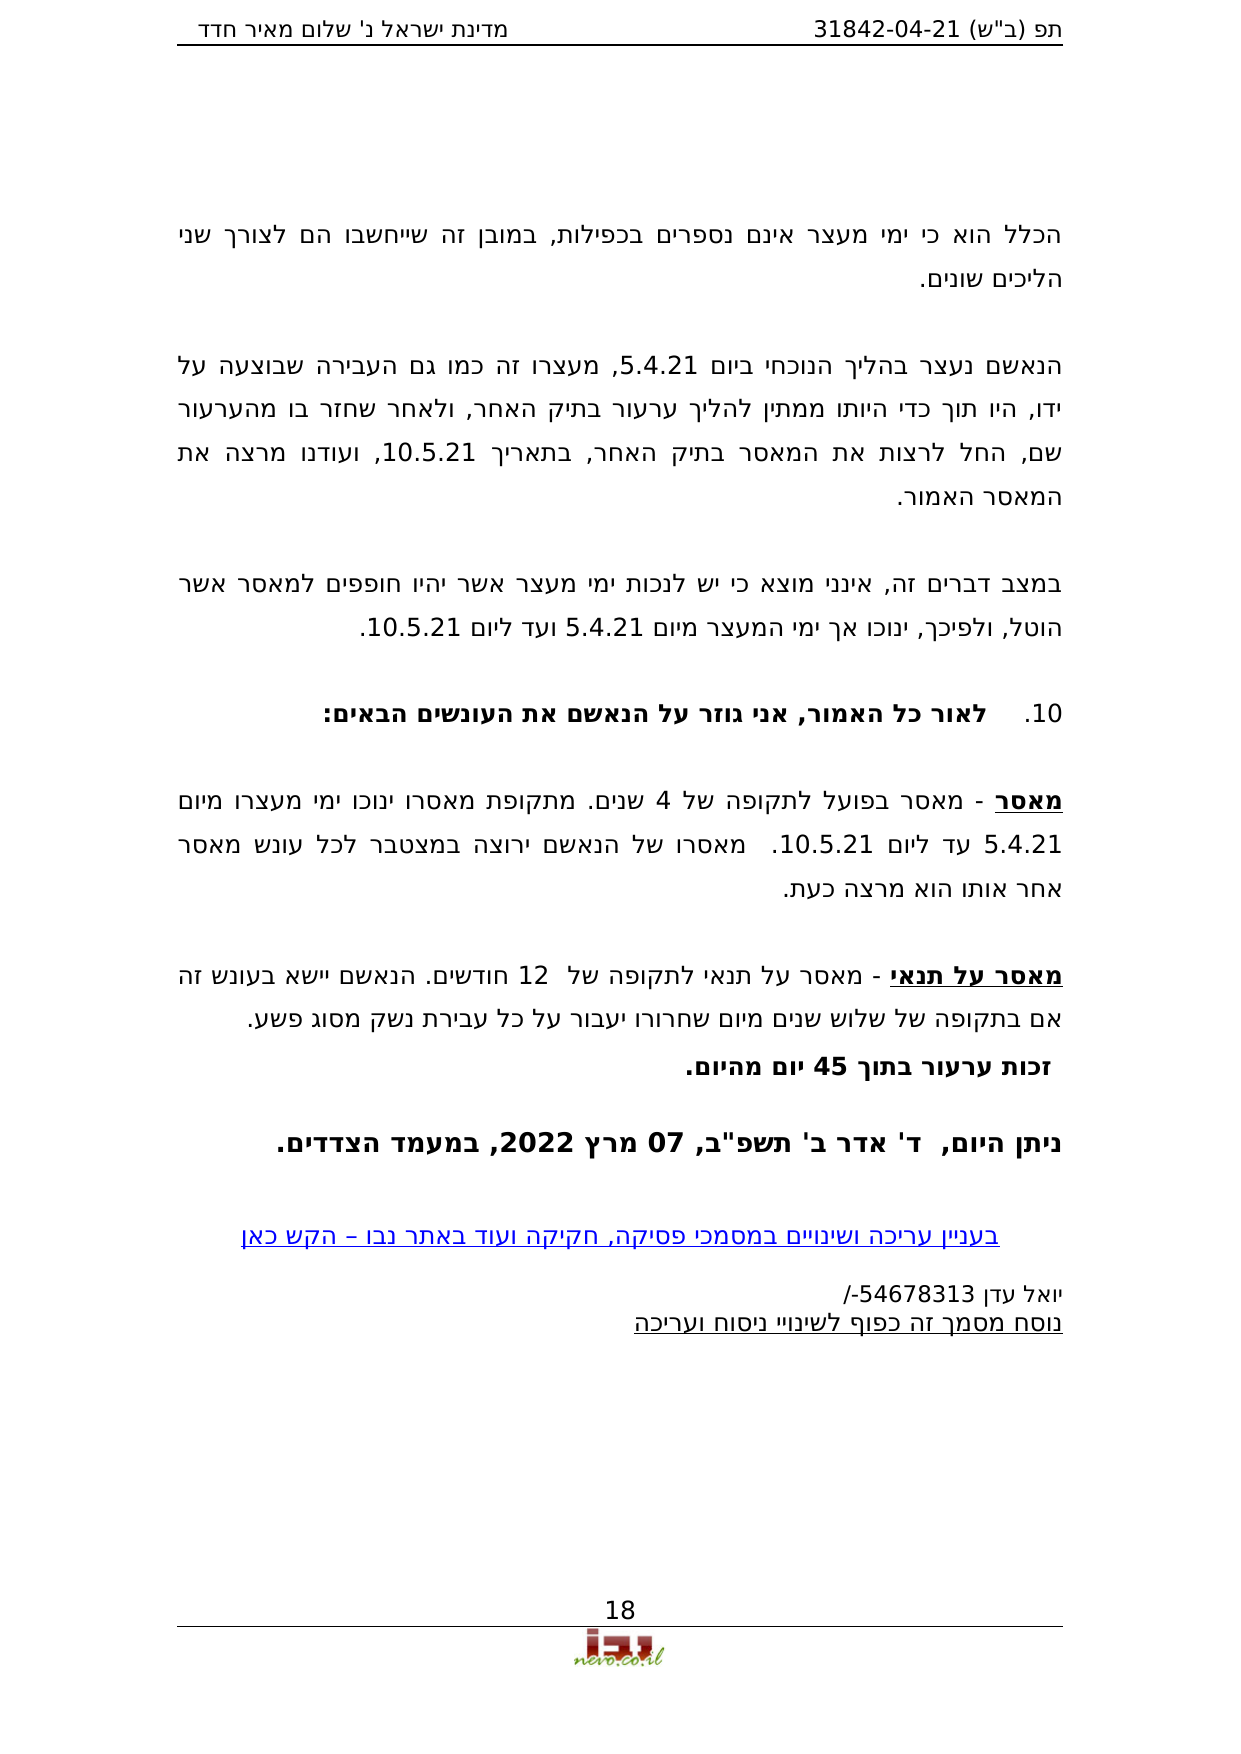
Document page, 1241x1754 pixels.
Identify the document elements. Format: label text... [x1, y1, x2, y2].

text בעניין עריכה ושינויים במסמכי פסיקה, חקיקה ועוד באתר נבו – הקש כאן [177, 1221, 1063, 1250]
text הנאשם נעצר בהליך הנוכחי ביום 5.4.21, מעצרו זה כמו גם העבירה שבוצעה על ידו, היו תוך כדי היותו ממתין להליך ערעור בתיק האחר, ולאחר שחזר בו מהערעור שם, החל לרצות את המאסר בתיק האחר, בתאריך 10.5.21, ועודנו מרצה את המאסר האמור. [177, 351, 1063, 511]
text נוסח מסמך זה כפוף לשינויי ניסוח ועריכה [177, 1308, 1063, 1337]
text מאסר - מאסר בפועל לתקופה של 4 שנים. מתקופת מאסרו ינוכו ימי מעצרו מיום 5.4.21 עד ליום 10.5.21. מאסרו של הנאשם ירוצה במצטבר לכל עונש מאסר אחר אותו הוא מרצה כעת. [177, 787, 1063, 903]
text 10. לאור כל האמור, אני גוזר על הנאשם את העונשים הבאים: [177, 700, 1063, 729]
text ניתן היום, ד' אדר ב' תשפ"ב, 07 מרץ 2022, במעמד הצדדים. [177, 1127, 1063, 1158]
picture [574, 1628, 666, 1667]
text מאסר על תנאי - מאסר על תנאי לתקופה של 12 חודשים. הנאשם יישא בעונש זה אם בתקופה של שלוש שנים מיום שחרורו יעבור על כל עבירת נשק מסוג פשע. [177, 961, 1063, 1034]
text במצב דברים זה, אינני מוצא כי יש לנכות ימי מעצר אשר יהיו חופפים למאסר אשר הוטל, ולפיכך, ינוכו אך ימי המעצר מיום 5.4.21 ועד ליום 10.5.21. [177, 569, 1063, 642]
text 54678313זכות ערעור בתוך 45 יום מהיום. [177, 1052, 1063, 1081]
text הכלל הוא כי ימי מעצר אינם נספרים בכפילות, במובן זה שייחשבו הם לצורך שני הליכים שונים. [177, 220, 1063, 293]
text יואל עדן 54678313-/ [177, 1281, 1063, 1308]
